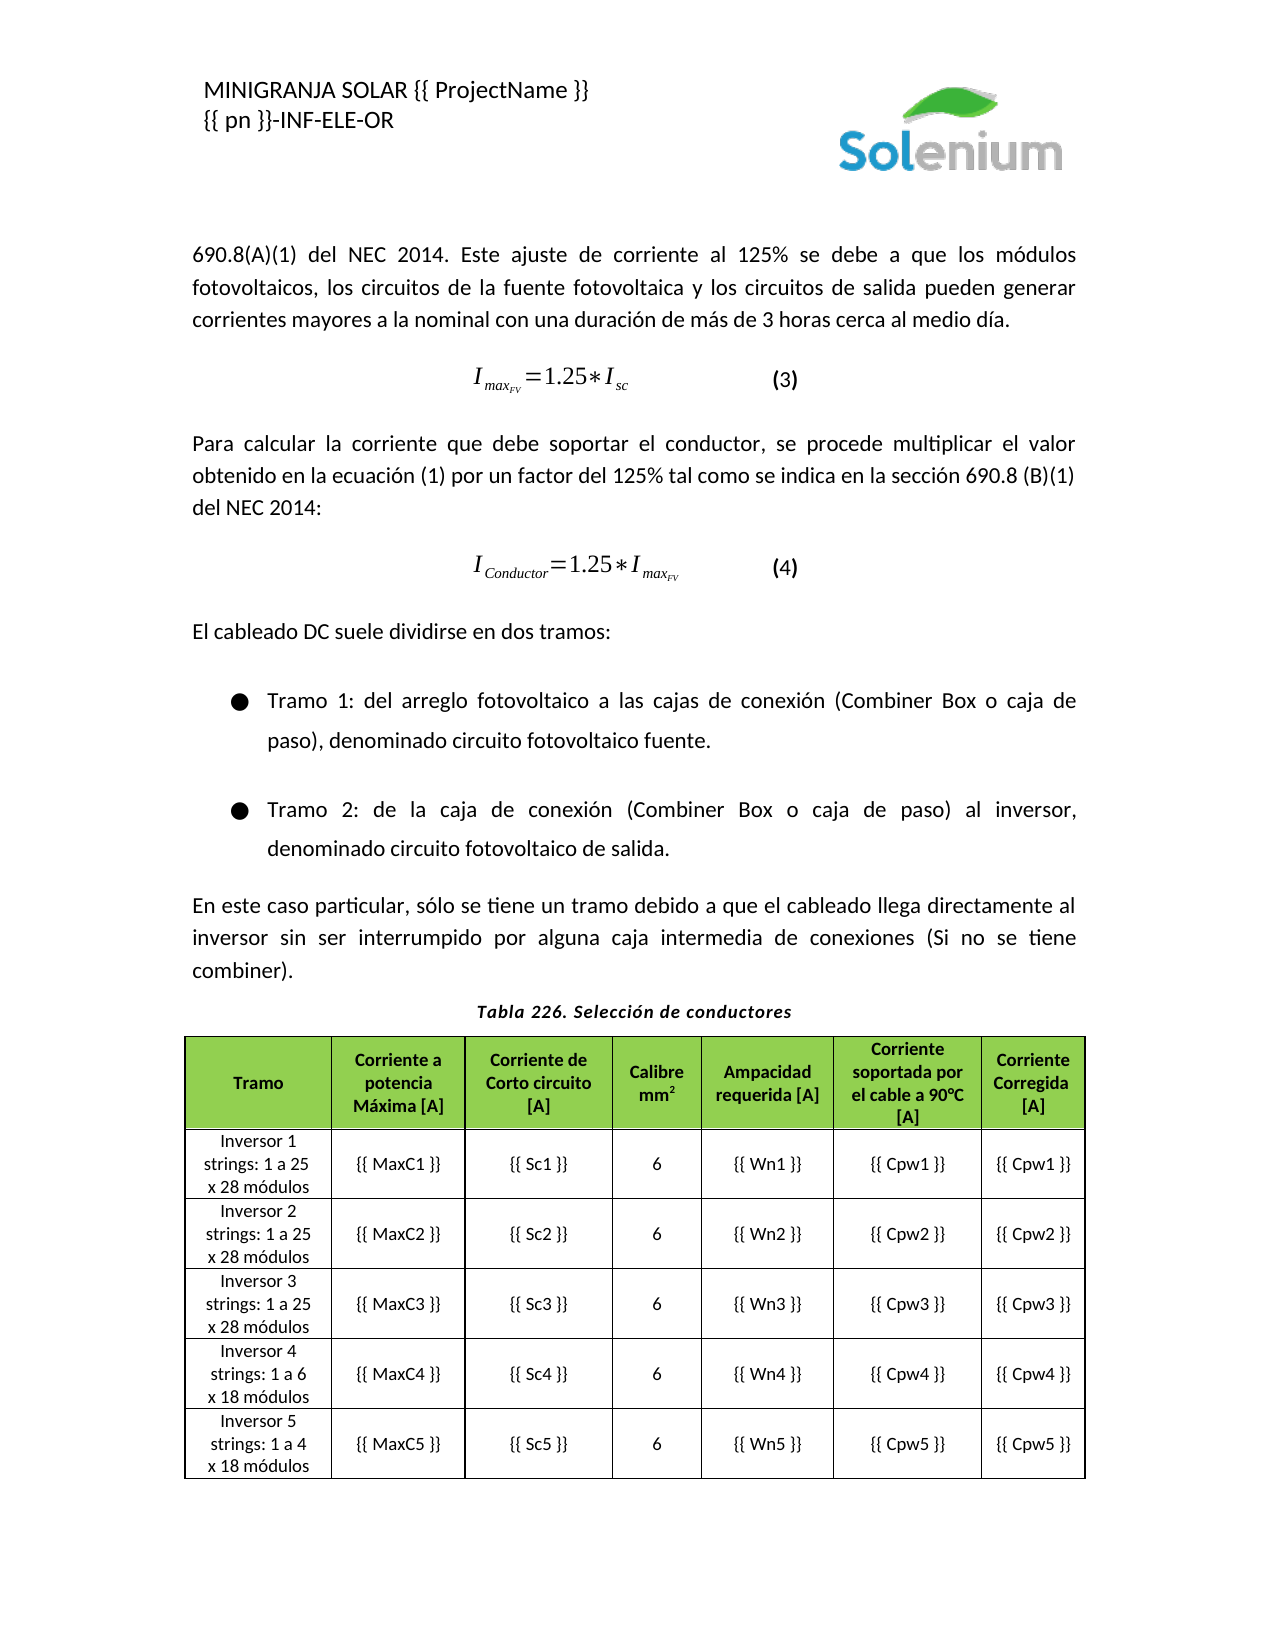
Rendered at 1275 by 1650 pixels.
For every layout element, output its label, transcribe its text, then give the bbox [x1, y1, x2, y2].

table_cell {{ Wn4 }} [702, 1339, 833, 1408]
table_cell Inversor 1 strings: 1 a 25 x 28 módulos [186, 1130, 331, 1198]
table_cell {{ Cpw3 }} [834, 1269, 981, 1338]
table_cell 6 [613, 1339, 701, 1408]
table_cell {{ Cpw5 }} [834, 1409, 981, 1477]
list Tramo 2: de la caja de conexión (Combiner Box o caja de paso) al inversor, denominado circuito fotovoltaico de salida. [229, 783, 1078, 862]
table_cell {{ Wn5 }} [702, 1409, 833, 1477]
picture [839, 87, 1062, 171]
table_cell {{ Cpw1 }} [834, 1130, 981, 1198]
table_cell 6 [613, 1130, 701, 1198]
table_header Corriente soportada por el cable a 90°C [A] [834, 1037, 981, 1128]
table_cell {{ Sc1 }} [466, 1130, 612, 1198]
table_cell {{ Cpw5 }} [982, 1409, 1084, 1477]
text (3) [192, 362, 1078, 396]
table_header Tramo [186, 1037, 331, 1128]
table_cell {{ MaxC5 }} [332, 1409, 464, 1477]
text En este caso particular, sólo se tiene un tramo debido a que el cableado llega directamente al inversor sin ser interrumpido por alguna caja intermedia de conexiones (Si no se tiene combiner). [192, 891, 1078, 984]
table_cell {{ Cpw1 }} [982, 1130, 1084, 1198]
table_cell {{ MaxC4 }} [332, 1339, 464, 1408]
table_cell Inversor 3 strings: 1 a 25 x 28 módulos [186, 1269, 331, 1338]
table_cell {{ Cpw2 }} [982, 1199, 1084, 1268]
table_cell {{ Sc5 }} [466, 1409, 612, 1477]
table_header Ampacidad requerida [A] [702, 1037, 833, 1128]
table_cell Inversor 2 strings: 1 a 25 x 28 módulos [186, 1199, 331, 1268]
table_cell {{ Cpw4 }} [834, 1339, 981, 1408]
text Para calcular la corriente que debe soportar el conductor, se procede multiplicar el valor obtenido en la ecuación (1) por un factor del 125% tal como se indica en la sección 690.8 (B)(1) del NEC 2014: [192, 429, 1078, 521]
table_cell 6 [613, 1269, 701, 1338]
table_cell 6 [613, 1199, 701, 1268]
table_cell {{ Sc2 }} [466, 1199, 612, 1268]
table_cell Inversor 4 strings: 1 a 6 x 18 módulos [186, 1339, 331, 1408]
table_cell {{ Cpw3 }} [982, 1269, 1084, 1338]
table_cell Inversor 5 strings: 1 a 4 x 18 módulos [186, 1409, 331, 1477]
table_cell 6 [613, 1409, 701, 1477]
table_cell {{ MaxC1 }} [332, 1130, 464, 1198]
text El cableado DC suele dividirse en dos tramos: [192, 617, 1078, 646]
table_header Corriente Corregida [A] [982, 1037, 1084, 1128]
table_header Corriente de Corto circuito [A] [466, 1037, 612, 1128]
table_cell {{ Cpw2 }} [834, 1199, 981, 1268]
table_header Calibre mm2 [613, 1037, 701, 1128]
table_cell {{ MaxC3 }} [332, 1269, 464, 1338]
table_cell {{ Wn2 }} [702, 1199, 833, 1268]
table_cell {{ Sc3 }} [466, 1269, 612, 1338]
table_cell {{ Sc4 }} [466, 1339, 612, 1408]
table_cell {{ Wn3 }} [702, 1269, 833, 1338]
table_cell {{ Cpw4 }} [982, 1339, 1084, 1408]
text (4) [192, 551, 1078, 584]
list Tramo 1: del arreglo fotovoltaico a las cajas de conexión (Combiner Box o caja de paso), denominado circuito fotovoltaico fuente. [229, 675, 1078, 754]
table_header Corriente a potencia Máxima [A] [332, 1037, 464, 1128]
table_cell {{ Wn1 }} [702, 1130, 833, 1198]
table_cell {{ MaxC2 }} [332, 1199, 464, 1268]
